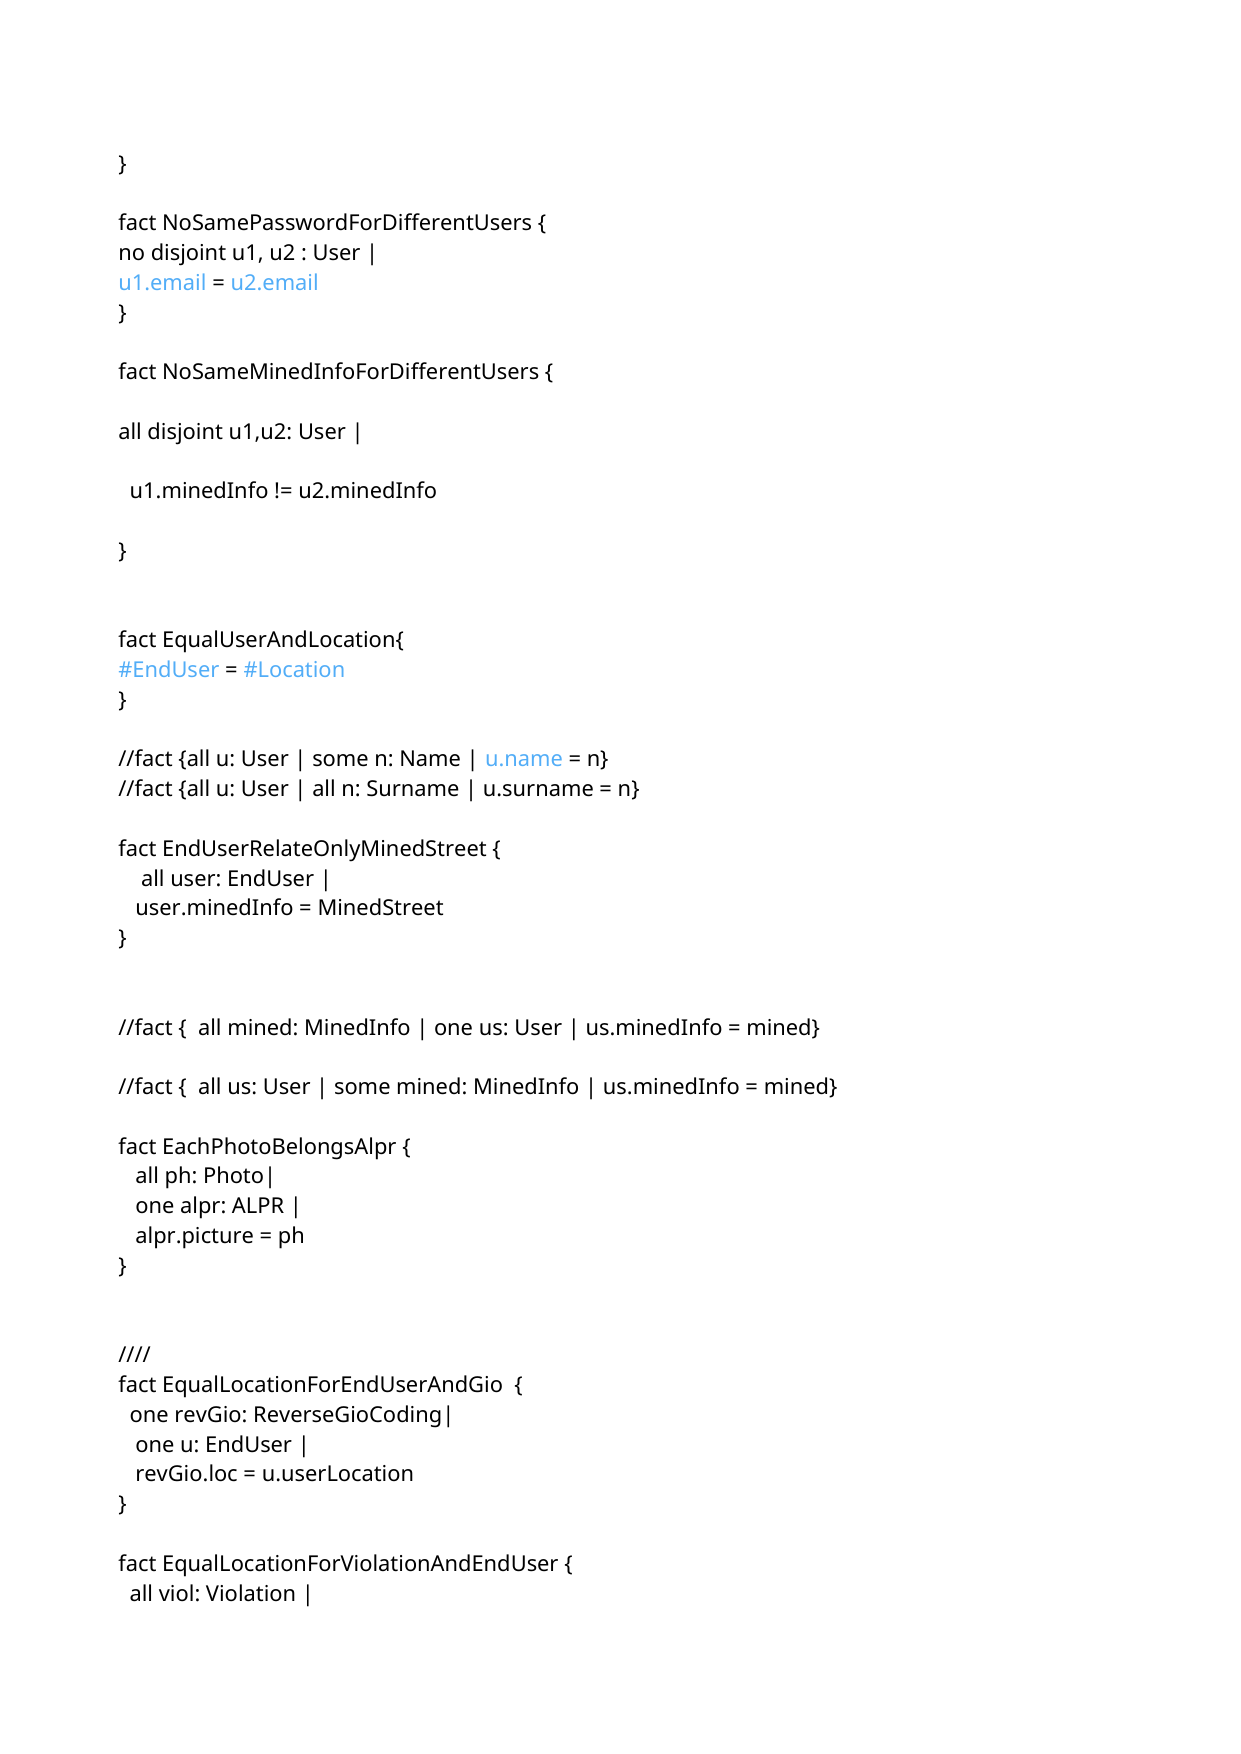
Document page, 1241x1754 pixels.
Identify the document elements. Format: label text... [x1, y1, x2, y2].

text fact NoSameMinedInfoForDiﬀerentUsers { [118, 356, 1122, 386]
text } [118, 148, 1122, 177]
text user.minedInfo = MinedStreet [118, 892, 1122, 922]
text } [118, 684, 1122, 714]
text alpr.picture = ph [118, 1220, 1122, 1250]
text } [118, 297, 1122, 326]
text //// [118, 1339, 1122, 1369]
text } [118, 1250, 1122, 1280]
text all disjoint u1,u2: User | [118, 416, 1122, 446]
text } [118, 922, 1122, 952]
text //fact { all mined: MinedInfo | one us: User | us.minedInfo = mined} [118, 1012, 1122, 1041]
text one revGio: ReverseGioCoding| [118, 1399, 1122, 1429]
text all ph: Photo| [118, 1161, 1122, 1190]
text //fact { all us: User | some mined: MinedInfo | us.minedInfo = mined} [118, 1071, 1122, 1101]
text all viol: Violation | [118, 1578, 1122, 1607]
text fact EndUserRelateOnlyMinedStreet { [118, 833, 1122, 863]
text fact EqualUserAndLocation{ [118, 624, 1122, 654]
text //fact {all u: User | all n: Surname | u.surname = n} [118, 773, 1122, 803]
text u1.email = u2.email [118, 267, 1122, 297]
text fact EqualLocationForEndUserAndGio { [118, 1369, 1122, 1399]
text all user: EndUser | [118, 863, 1122, 892]
text } [118, 535, 1122, 565]
text no disjoint u1, u2 : User | [118, 237, 1122, 267]
text //fact {all u: User | some n: Name | u.name = n} [118, 743, 1122, 773]
text u1.minedInfo != u2.minedInfo [118, 475, 1122, 505]
text fact EachPhotoBelongsAlpr { [118, 1131, 1122, 1161]
text one alpr: ALPR | [118, 1190, 1122, 1220]
text revGio.loc = u.userLocation [118, 1458, 1122, 1488]
text } [118, 1488, 1122, 1518]
text #EndUser = #Location [118, 654, 1122, 684]
text fact NoSamePasswordForDiﬀerentUsers { [118, 207, 1122, 237]
text one u: EndUser | [118, 1429, 1122, 1458]
text fact EqualLocationForViolationAndEndUser { [118, 1548, 1122, 1578]
